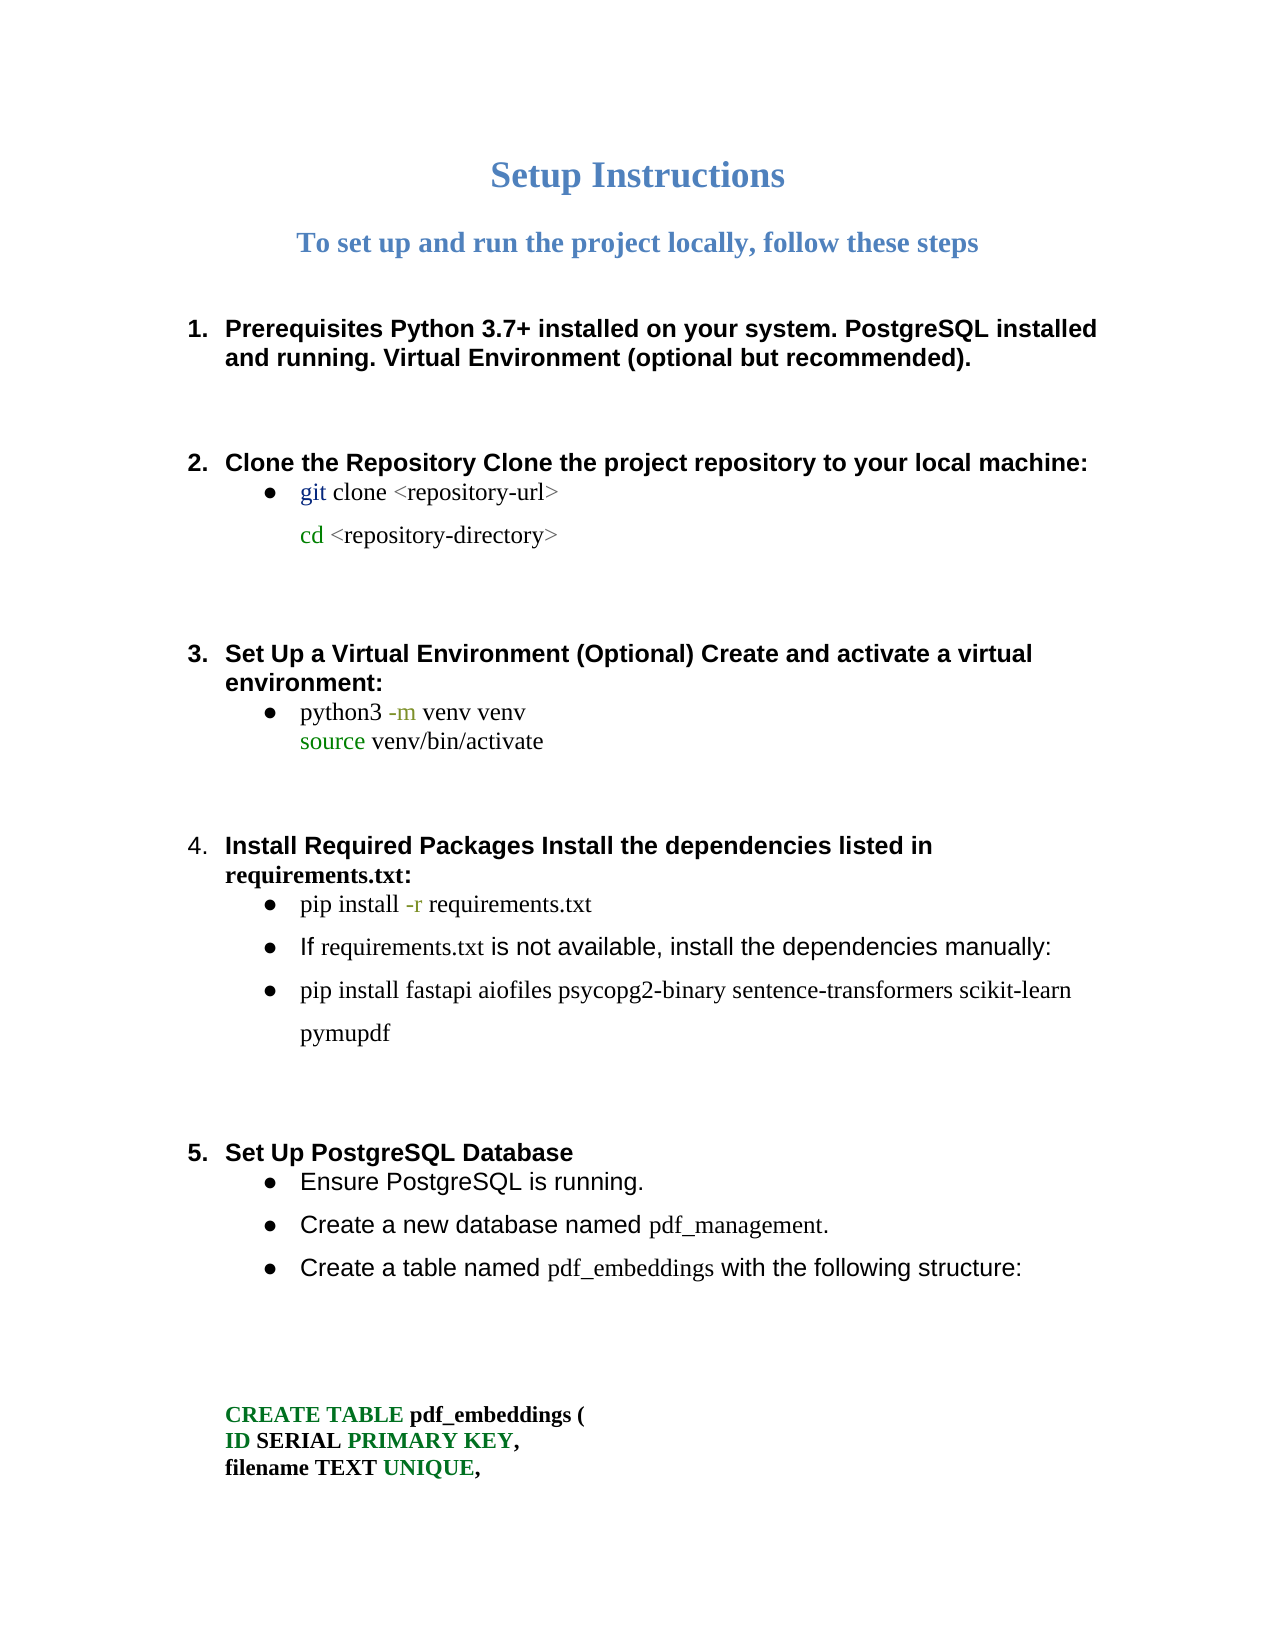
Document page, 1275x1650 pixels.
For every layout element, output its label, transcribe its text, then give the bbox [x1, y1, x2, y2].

list Clone the Repository Clone the project repository to your local machine: [187, 448, 1125, 477]
list Ensure PostgreSQL is running. [262, 1166, 1125, 1195]
list python3 -m venv venv source venv/bin/activate [262, 697, 1125, 754]
list pip install -r requirements.txt [262, 888, 1125, 917]
list Create a new database named pdf_management. [262, 1209, 1125, 1238]
list Set Up a Virtual Environment (Optional) Create and activate a virtual environment: [187, 639, 1125, 697]
list Prerequisites Python 3.7+ installed on your system. PostgreSQL installed and running. Virtual Environment (optional but recommended). [187, 314, 1125, 372]
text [150, 1401, 1125, 1480]
list Set Up PostgreSQL Database [187, 1138, 1125, 1166]
list git clone <repository-url> cd <repository-directory> [262, 477, 1125, 549]
list If requirements.txt is not available, install the dependencies manually: [262, 932, 1125, 961]
list Install Required Packages Install the dependencies listed in requirements.txt: [187, 831, 1125, 888]
list Create a table named pdf_embeddings with the following structure: [262, 1253, 1125, 1282]
list pip install fastapi aiofiles psycopg2-binary sentence-transformers scikit-learn pymupdf [262, 975, 1125, 1047]
subtitle Setup Instructions [150, 152, 1125, 195]
subtitle To set up and run the project locally, follow these steps [150, 225, 1125, 259]
